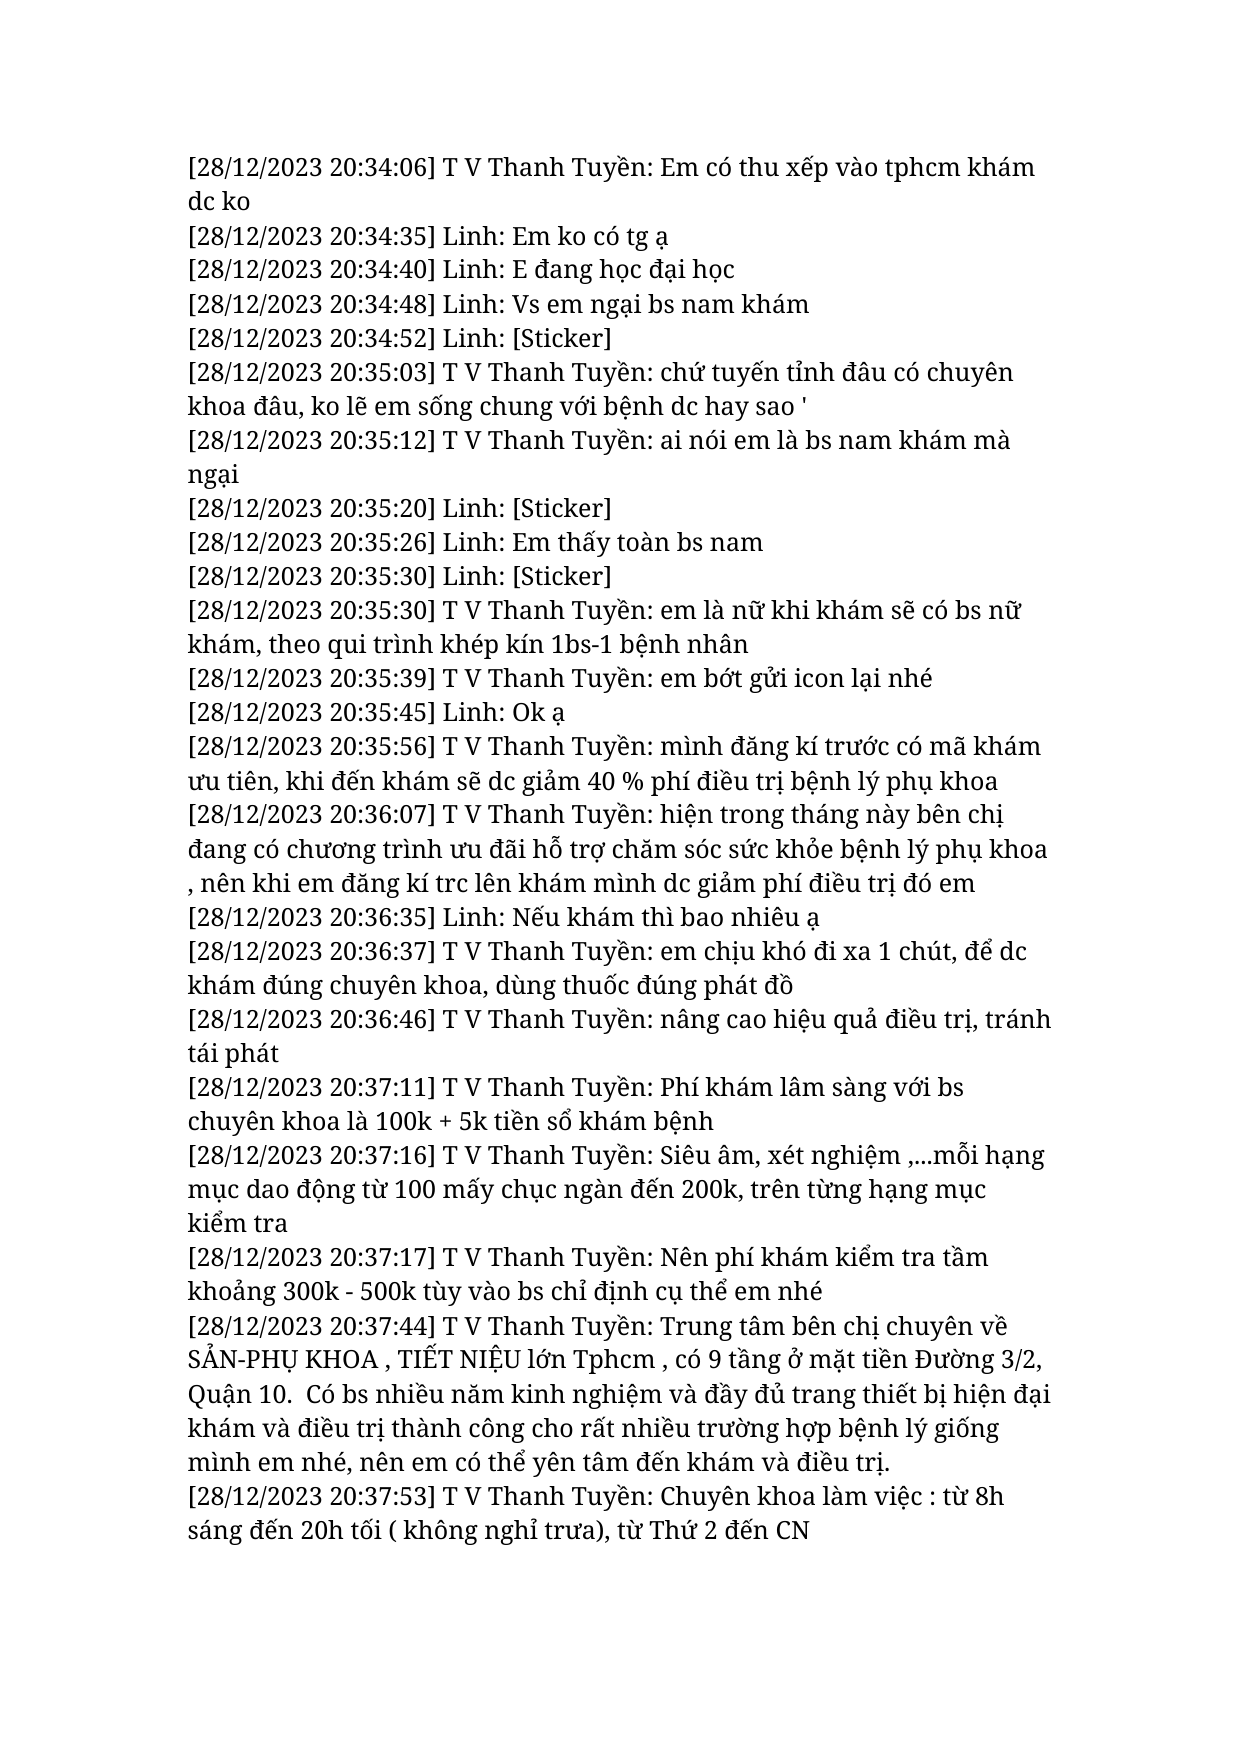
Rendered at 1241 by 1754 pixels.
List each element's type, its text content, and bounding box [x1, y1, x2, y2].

text [28/12/2023 20:37:53] T V Thanh Tuyền: Chuyên khoa làm việc : từ 8h sáng đến 20h tối ( không nghỉ trưa), từ Thứ 2 đến CN [187, 1478, 1053, 1547]
text [28/12/2023 20:35:39] T V Thanh Tuyền: em bớt gửi icon lại nhé [187, 661, 1053, 695]
text [28/12/2023 20:37:11] T V Thanh Tuyền: Phí khám lâm sàng với bs chuyên khoa là 100k + 5k tiền sổ khám bệnh [187, 1070, 1053, 1138]
text [28/12/2023 20:35:20] Linh: [Sticker] [187, 491, 1053, 525]
text [28/12/2023 20:35:30] Linh: [Sticker] [187, 559, 1053, 593]
text [28/12/2023 20:36:46] T V Thanh Tuyền: nâng cao hiệu quả điều trị, tránh tái phát [187, 1002, 1053, 1070]
text [28/12/2023 20:35:03] T V Thanh Tuyền: chứ tuyến tỉnh đâu có chuyên khoa đâu, ko lẽ em sống chung với bệnh dc hay sao ' [187, 354, 1053, 422]
text [28/12/2023 20:37:44] T V Thanh Tuyền: Trung tâm bên chị chuyên về SẢN-PHỤ KHOA , TIẾT NIỆU lớn Tphcm , có 9 tầng ở mặt tiền Đường 3/2, Quận 10. Có bs nhiều năm kinh nghiệm và đầy đủ trang thiết bị hiện đại khám và điều trị thành công cho rất nhiều trường hợp bệnh lý giống mình em nhé, nên em có thể yên tâm đến khám và điều trị. [187, 1308, 1053, 1478]
text [28/12/2023 20:35:12] T V Thanh Tuyền: ai nói em là bs nam khám mà ngại [187, 422, 1053, 491]
text [28/12/2023 20:34:48] Linh: Vs em ngại bs nam khám [187, 286, 1053, 320]
text [28/12/2023 20:35:56] T V Thanh Tuyền: mình đăng kí trước có mã khám ưu tiên, khi đến khám sẽ dc giảm 40 % phí điều trị bệnh lý phụ khoa [187, 729, 1053, 797]
text [28/12/2023 20:35:45] Linh: Ok ạ [187, 695, 1053, 729]
text [28/12/2023 20:34:52] Linh: [Sticker] [187, 320, 1053, 354]
text [28/12/2023 20:35:26] Linh: Em thấy toàn bs nam [187, 525, 1053, 559]
text [28/12/2023 20:36:07] T V Thanh Tuyền: hiện trong tháng này bên chị đang có chương trình ưu đãi hỗ trợ chăm sóc sức khỏe bệnh lý phụ khoa , nên khi em đăng kí trc lên khám mình dc giảm phí điều trị đó em [187, 797, 1053, 899]
text [28/12/2023 20:36:37] T V Thanh Tuyền: em chịu khó đi xa 1 chút, để dc khám đúng chuyên khoa, dùng thuốc đúng phát đồ [187, 933, 1053, 1002]
text [28/12/2023 20:34:40] Linh: E đang học đại học [187, 252, 1053, 286]
text [28/12/2023 20:37:17] T V Thanh Tuyền: Nên phí khám kiểm tra tầm khoảng 300k - 500k tùy vào bs chỉ định cụ thể em nhé [187, 1240, 1053, 1308]
text [28/12/2023 20:34:35] Linh: Em ko có tg ạ [187, 218, 1053, 252]
text [28/12/2023 20:35:30] T V Thanh Tuyền: em là nữ khi khám sẽ có bs nữ khám, theo qui trình khép kín 1bs-1 bệnh nhân [187, 593, 1053, 661]
text [28/12/2023 20:37:16] T V Thanh Tuyền: Siêu âm, xét nghiệm ,...mỗi hạng mục dao động từ 100 mấy chục ngàn đến 200k, trên từng hạng mục kiểm tra [187, 1138, 1053, 1240]
text [28/12/2023 20:36:35] Linh: Nếu khám thì bao nhiêu ạ [187, 899, 1053, 933]
text [28/12/2023 20:34:06] T V Thanh Tuyền: Em có thu xếp vào tphcm khám dc ko [187, 150, 1053, 218]
